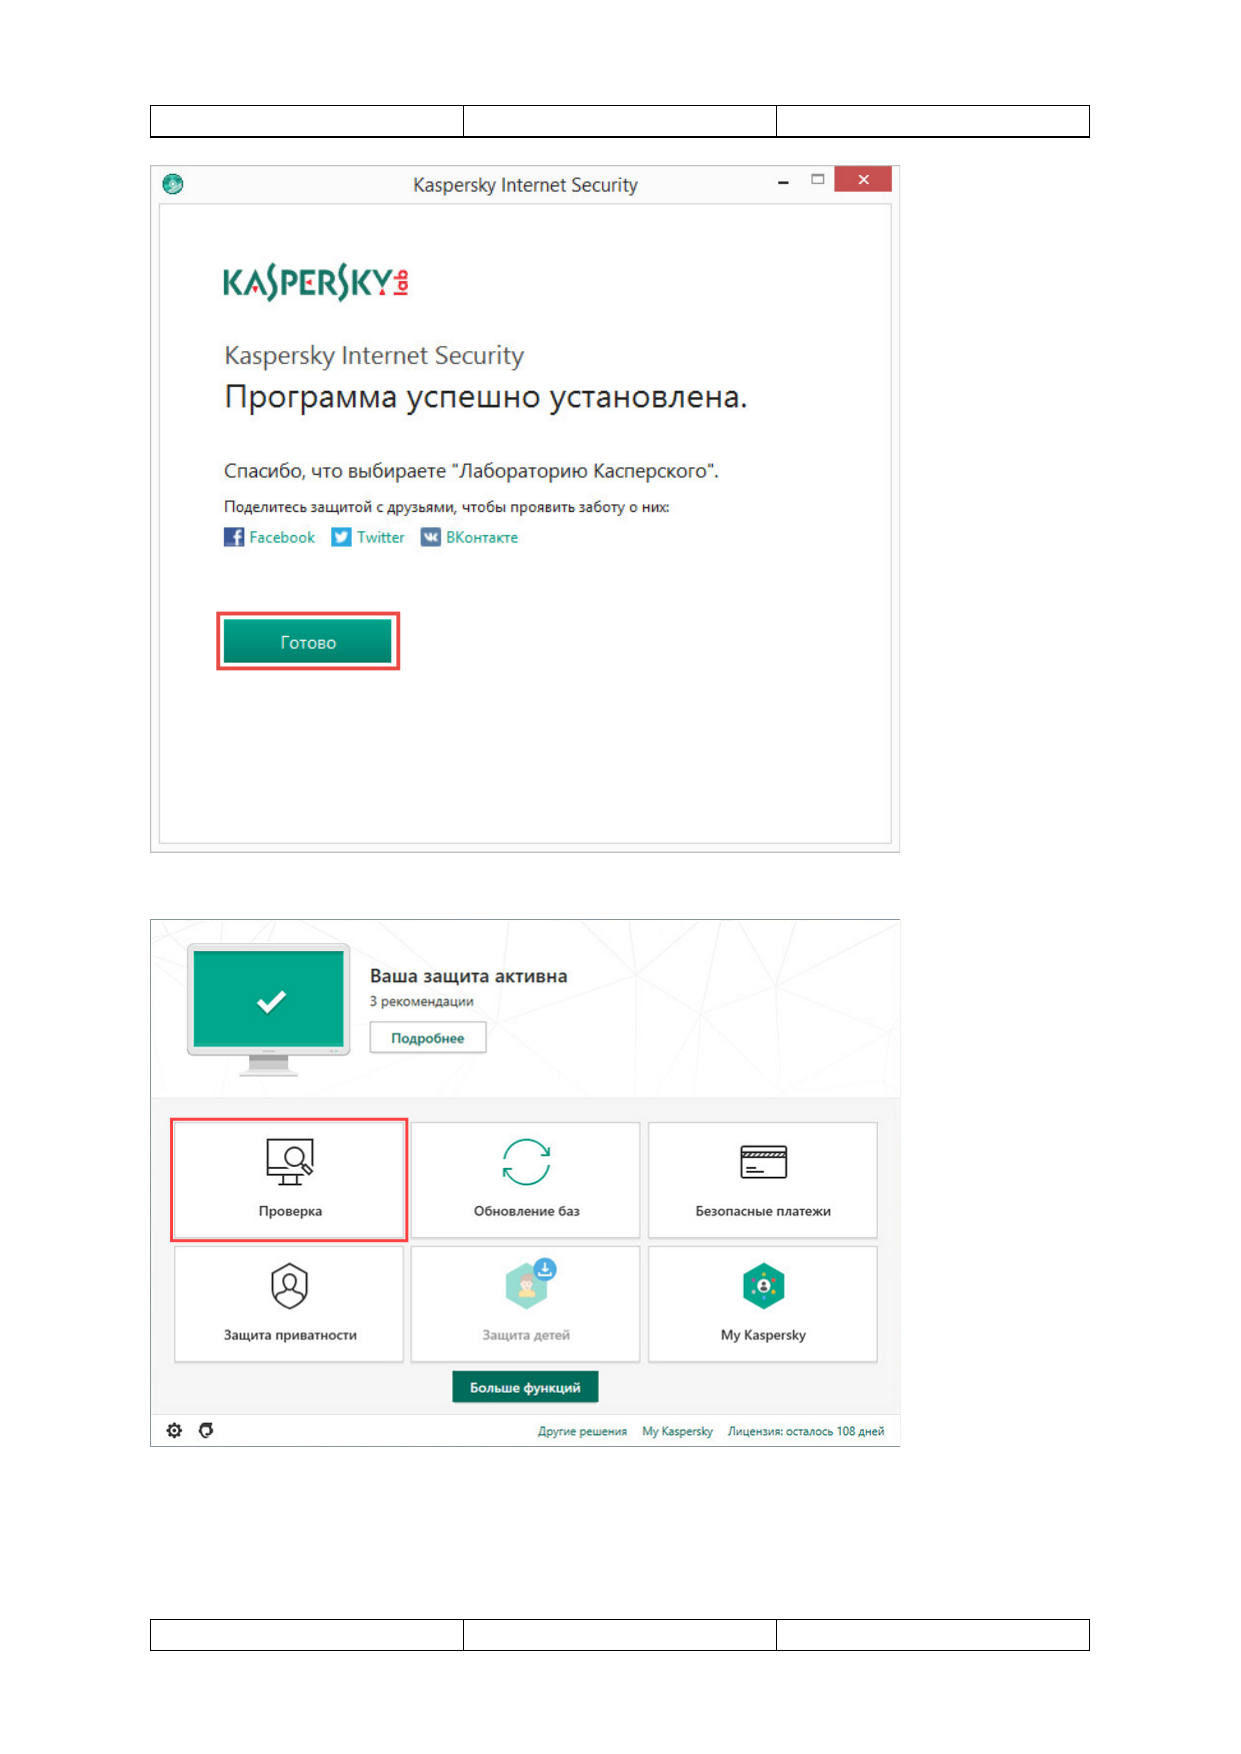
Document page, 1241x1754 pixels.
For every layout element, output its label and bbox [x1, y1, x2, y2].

picture [150, 919, 901, 1447]
picture [150, 165, 901, 853]
